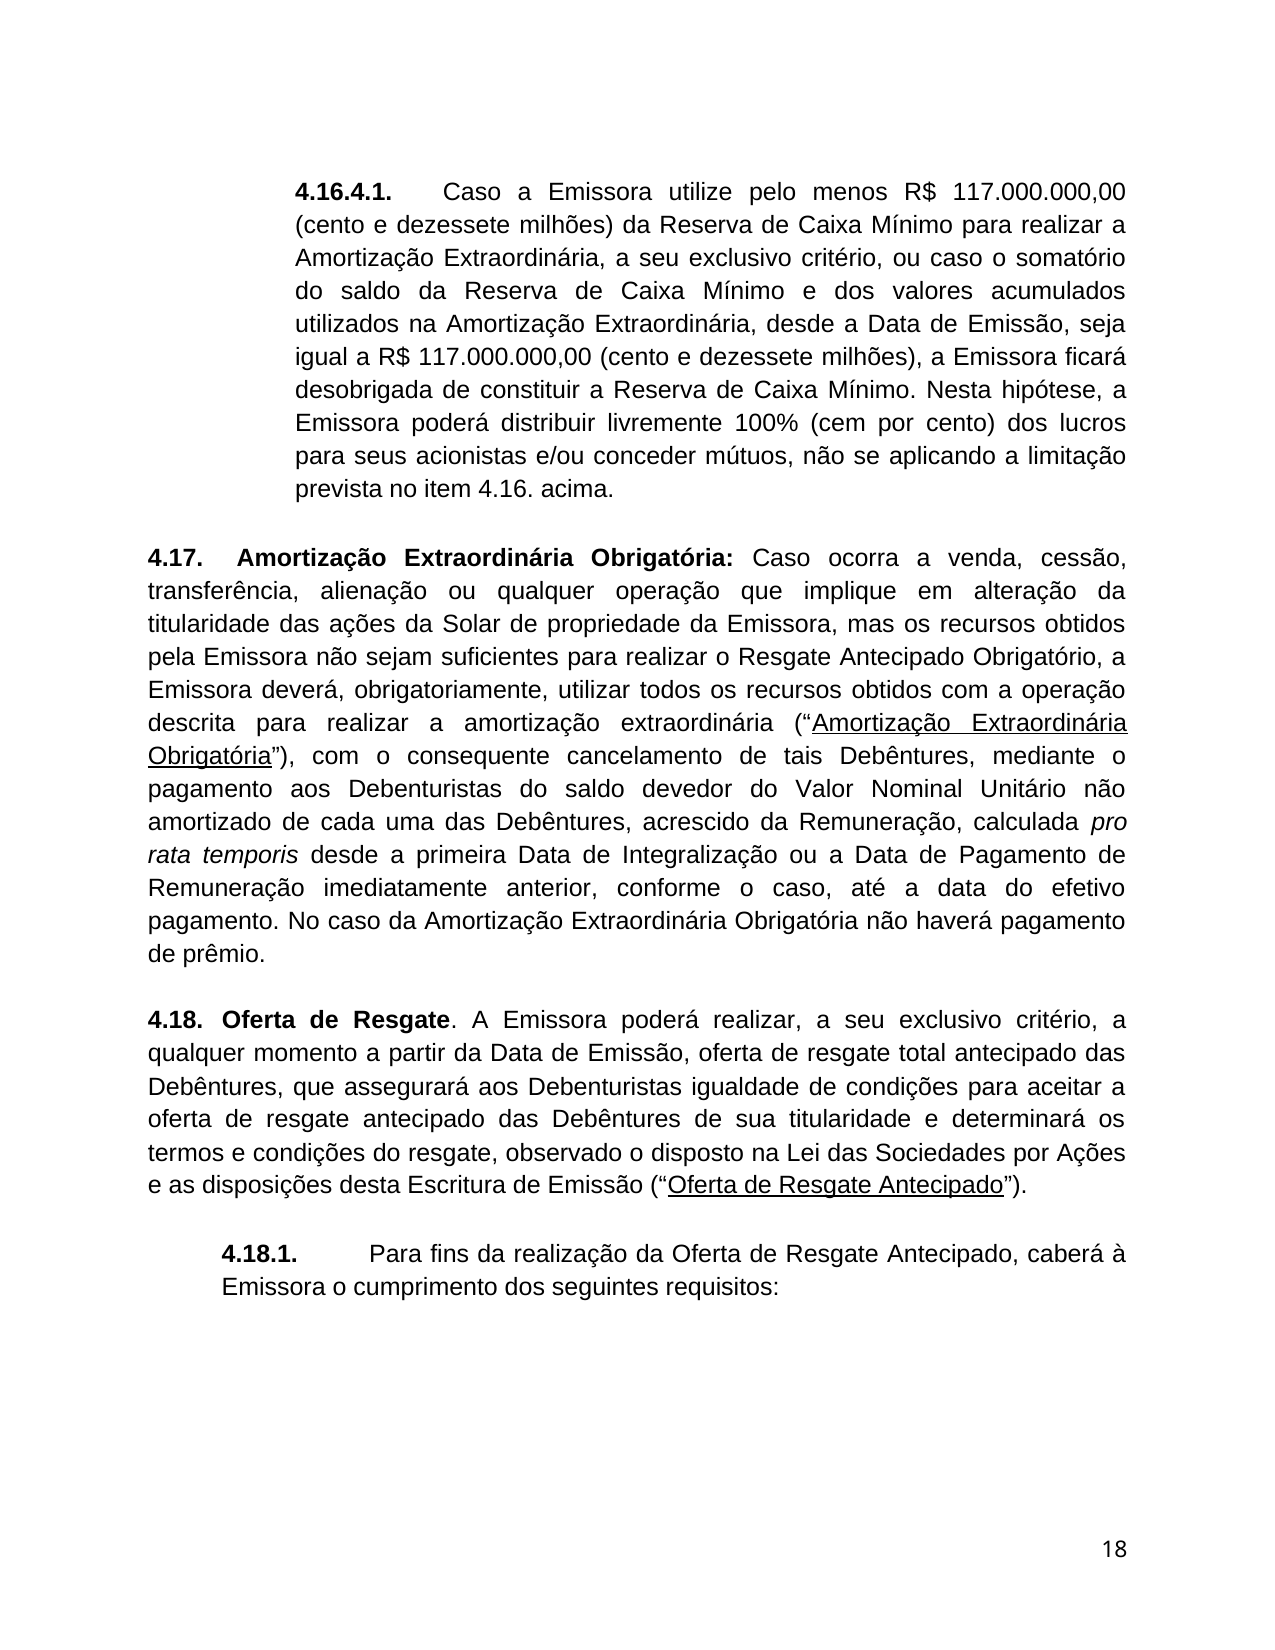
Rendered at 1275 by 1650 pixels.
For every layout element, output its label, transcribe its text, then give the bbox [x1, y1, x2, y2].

text 4.18. Oferta de Resgate. A Emissora poderá realizar, a seu exclusivo critério, a qualquer momento a partir da Data de Emissão, oferta de resgate total antecipado das Debêntures, que assegurará aos Debenturistas igualdade de condições para aceitar a oferta de resgate antecipado das Debêntures de sua titularidade e determinará os termos e condições do resgate, observado o disposto na Lei das Sociedades por Ações e as disposições desta Escritura de Emissão (“Oferta de Resgate Antecipado”). [148, 1005, 1127, 1199]
text 4.17. Amortização Extraordinária Obrigatória: Caso ocorra a venda, cessão, transferência, alienação ou qualquer operação que implique em alteração da titularidade das ações da Solar de propriedade da Emissora, mas os recursos obtidos pela Emissora não sejam suficientes para realizar o Resgate Antecipado Obrigatório, a Emissora deverá, obrigatoriamente, utilizar todos os recursos obtidos com a operação descrita para realizar a amortização extraordinária (“Amortização Extraordinária Obrigatória”), com o consequente cancelamento de tais Debêntures, mediante o pagamento aos Debenturistas do saldo devedor do Valor Nominal Unitário não amortizado de cada uma das Debêntures, acrescido da Remuneração, calculada pro rata temporis desde a primeira Data de Integralização ou a Data de Pagamento de Remuneração imediatamente anterior, conforme o caso, até a data do efetivo pagamento. No caso da Amortização Extraordinária Obrigatória não haverá pagamento de prêmio. [148, 543, 1127, 968]
text 4.16.4.1. Caso a Emissora utilize pelo menos R$ 117.000.000,00 (cento e dezessete milhões) da Reserva de Caixa Mínimo para realizar a Amortização Extraordinária, a seu exclusivo critério, ou caso o somatório do saldo da Reserva de Caixa Mínimo e dos valores acumulados utilizados na Amortização Extraordinária, desde a Data de Emissão, seja igual a R$ 117.000.000,00 (cento e dezessete milhões), a Emissora ficará desobrigada de constituir a Reserva de Caixa Mínimo. Nesta hipótese, a Emissora poderá distribuir livremente 100% (cem por cento) dos lucros para seus acionistas e/ou conceder mútuos, não se aplicando a limitação prevista no item 4.16. acima. [295, 177, 1127, 503]
text 4.18.1. Para fins da realização da Oferta de Resgate Antecipado, caberá à Emissora o cumprimento dos seguintes requisitos: [221, 1239, 1127, 1301]
